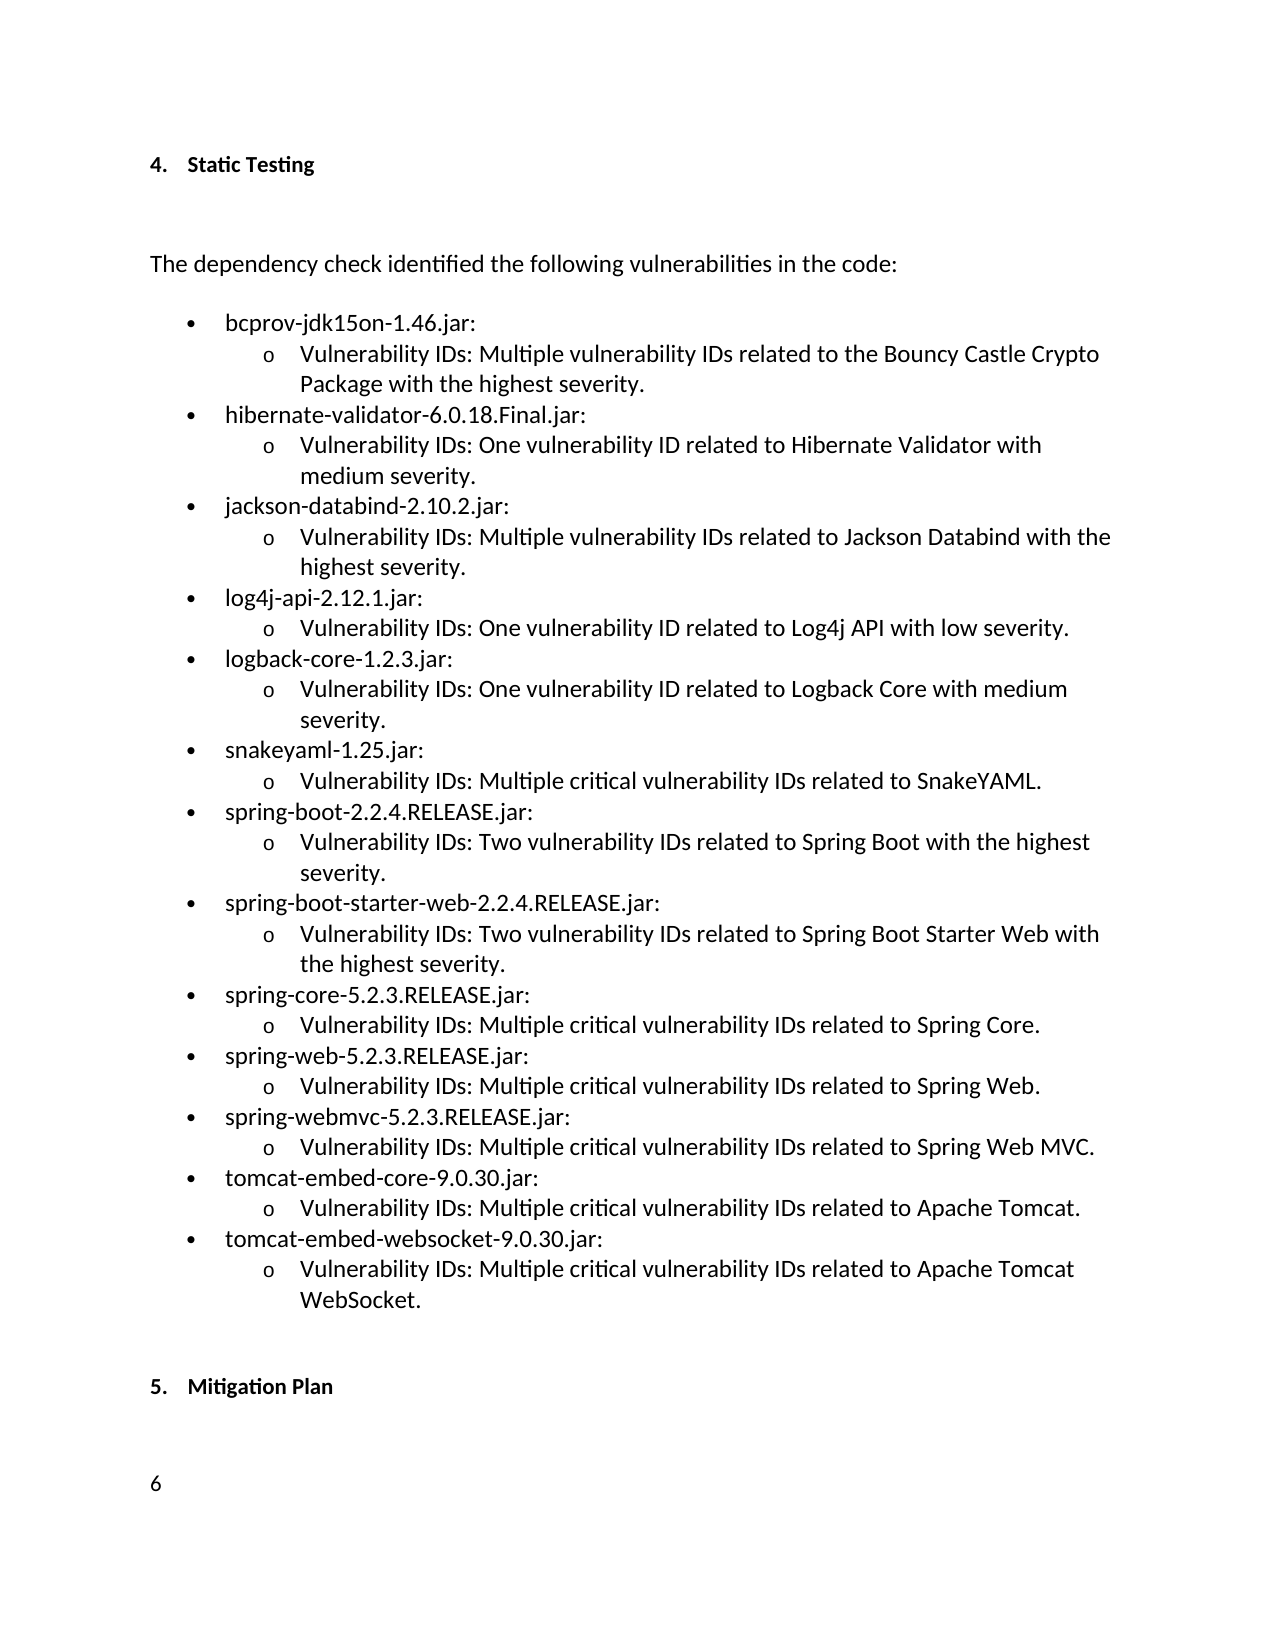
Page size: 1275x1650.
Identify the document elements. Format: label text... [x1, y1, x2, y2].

list Vulnerability IDs: Multiple vulnerability IDs related to Jackson Databind with the highest severity. [262, 521, 1125, 582]
list log4j-api-2.12.1.jar: [187, 582, 1125, 613]
list snakeyaml-1.25.jar: [187, 735, 1125, 765]
list Vulnerability IDs: One vulnerability ID related to Hibernate Validator with medium severity. [262, 429, 1125, 491]
list spring-boot-2.2.4.RELEASE.jar: [187, 796, 1125, 826]
list spring-web-5.2.3.RELEASE.jar: [187, 1040, 1125, 1070]
list Vulnerability IDs: One vulnerability ID related to Log4j API with low severity. [262, 613, 1125, 643]
list spring-webmvc-5.2.3.RELEASE.jar: [187, 1101, 1125, 1131]
list Vulnerability IDs: Multiple critical vulnerability IDs related to Spring Core. [262, 1009, 1125, 1040]
list jackson-databind-2.10.2.jar: [187, 491, 1125, 521]
subtitle Mitigation Plan [150, 1372, 1125, 1400]
list tomcat-embed-core-9.0.30.jar: [187, 1162, 1125, 1192]
list bcprov-jdk15on-1.46.jar: [187, 307, 1125, 338]
text The dependency check identified the following vulnerabilities in the code: [150, 248, 1125, 278]
list Vulnerability IDs: Multiple vulnerability IDs related to the Bouncy Castle Crypto Package with the highest severity. [262, 338, 1125, 399]
list hibernate-validator-6.0.18.Final.jar: [187, 399, 1125, 429]
subtitle Static Testing [150, 150, 1125, 178]
list Vulnerability IDs: One vulnerability ID related to Logback Core with medium severity. [262, 674, 1125, 735]
list spring-core-5.2.3.RELEASE.jar: [187, 979, 1125, 1009]
list Vulnerability IDs: Multiple critical vulnerability IDs related to Spring Web. [262, 1070, 1125, 1101]
list spring-boot-starter-web-2.2.4.RELEASE.jar: [187, 887, 1125, 918]
list Vulnerability IDs: Multiple critical vulnerability IDs related to Spring Web MVC. [262, 1131, 1125, 1162]
list Vulnerability IDs: Two vulnerability IDs related to Spring Boot Starter Web with the highest severity. [262, 918, 1125, 979]
list Vulnerability IDs: Multiple critical vulnerability IDs related to Apache Tomcat. [262, 1192, 1125, 1223]
list Vulnerability IDs: Two vulnerability IDs related to Spring Boot with the highest severity. [262, 826, 1125, 887]
list Vulnerability IDs: Multiple critical vulnerability IDs related to SnakeYAML. [262, 765, 1125, 796]
list Vulnerability IDs: Multiple critical vulnerability IDs related to Apache Tomcat WebSocket. [262, 1253, 1125, 1314]
list tomcat-embed-websocket-9.0.30.jar: [187, 1223, 1125, 1253]
list logback-core-1.2.3.jar: [187, 643, 1125, 674]
